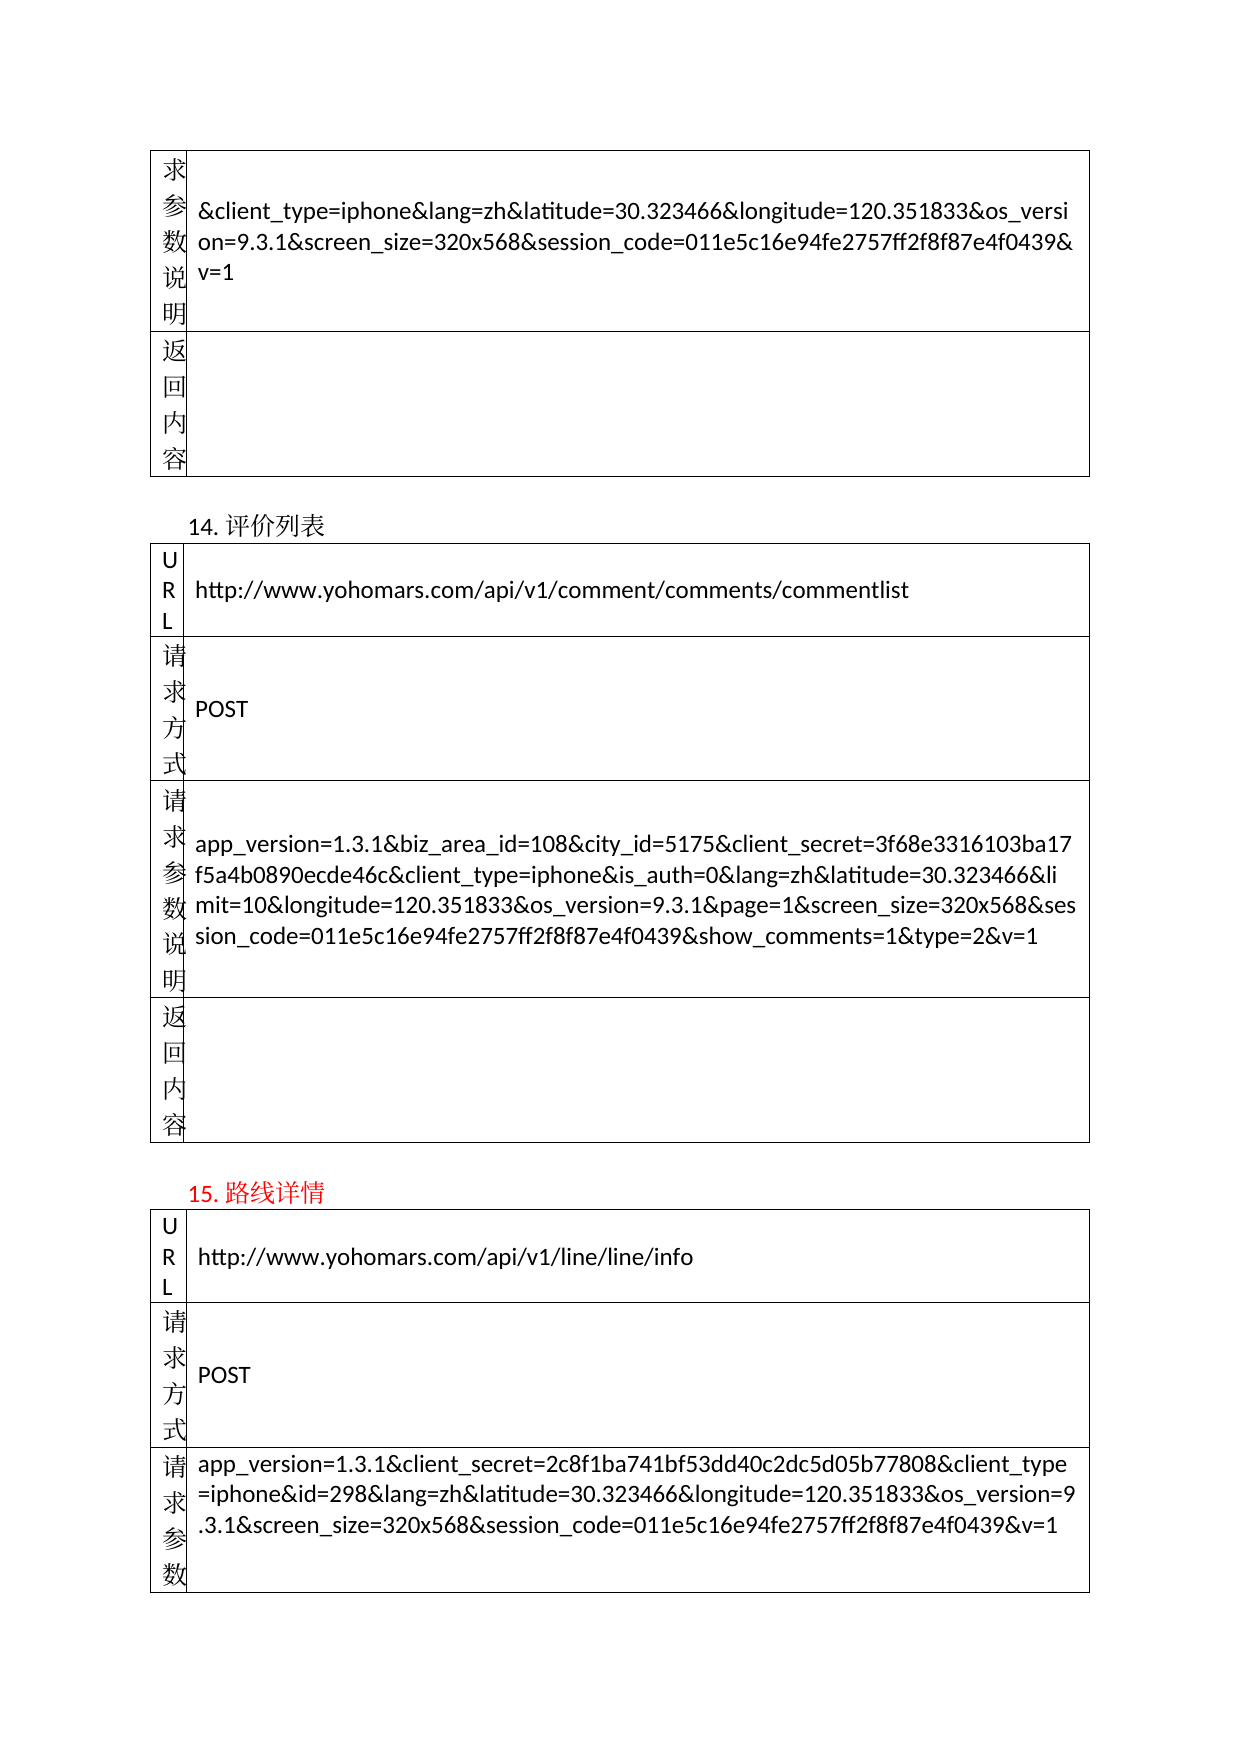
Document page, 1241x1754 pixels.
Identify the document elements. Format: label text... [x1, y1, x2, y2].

table_cell [184, 998, 1089, 1142]
table_cell 返回内容 [151, 998, 183, 1142]
table_header http://www.yohomars.com/api/v1/comment/comments/commentlist [184, 544, 1089, 636]
table_header http://www.yohomars.com/api/v1/line/line/info [187, 1210, 1089, 1302]
table_cell 返回内容 [151, 332, 186, 476]
table_cell 请求参数说明 [151, 781, 183, 997]
table_header URL [151, 544, 183, 636]
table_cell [187, 1448, 1089, 1592]
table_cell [187, 151, 1089, 331]
table_cell POST [184, 637, 1089, 780]
table_cell 请求方式 [151, 637, 183, 780]
table_cell [187, 332, 1089, 476]
table_cell 请求参数说明 [151, 151, 186, 331]
table_cell 请求参数说明 [151, 1448, 186, 1592]
table_cell POST [187, 1303, 1089, 1447]
list 评价列表 [187, 507, 1090, 543]
table_cell app_version=1.3.1&biz_area_id=108&city_id=5175&client_secret=3f68e3316103ba17f5a4b0890ecde46c&client_type=iphone&is_auth=0&lang=zh&latitude=30.323466&limit=10&longitude=120.351833&os_version=9.3.1&page=1&screen_size=320x568&session_code=011e5c16e94fe2757ff2f8f87e4f0439&show_comments=1&type=2&v=1 [184, 781, 1089, 997]
table_cell 请求方式 [151, 1303, 186, 1447]
list 路线详情 [187, 1173, 1090, 1209]
table_header URL [151, 1210, 186, 1302]
